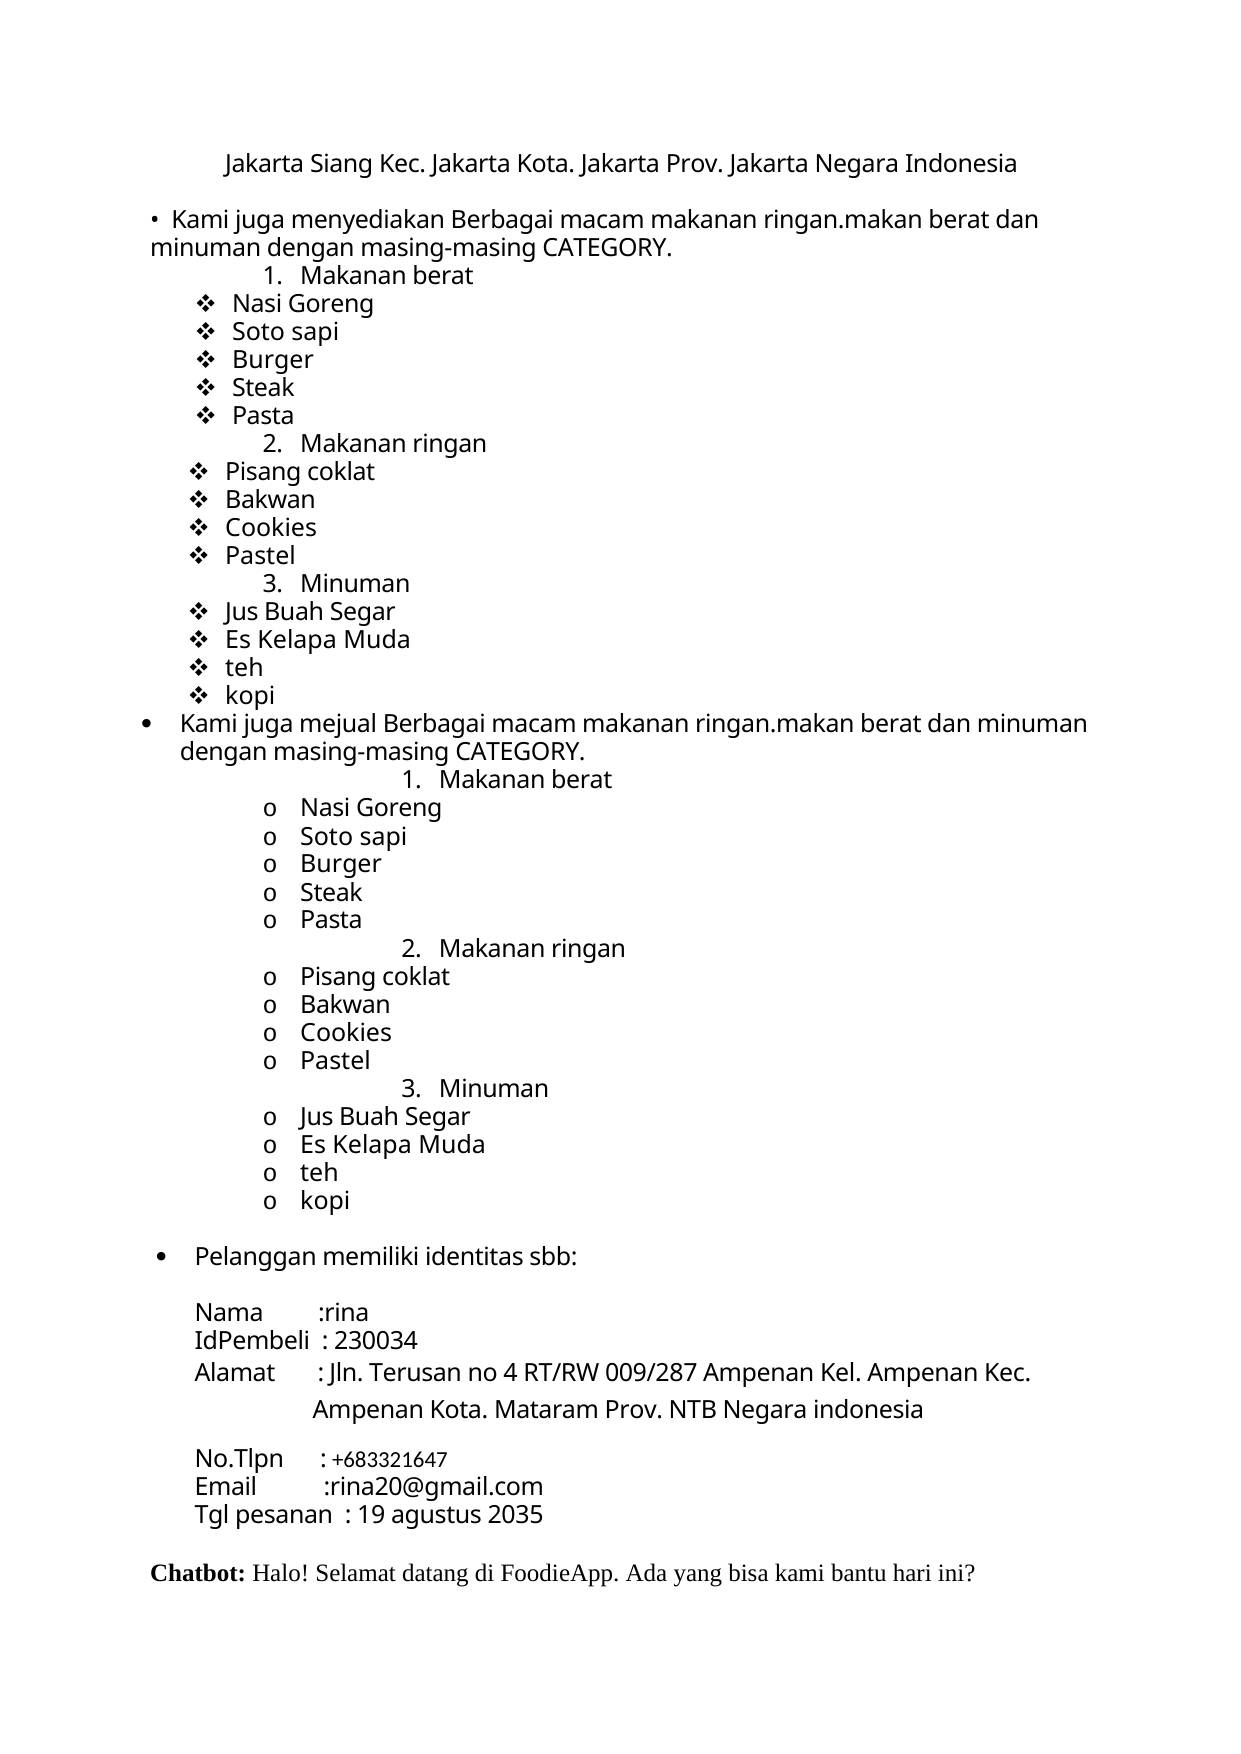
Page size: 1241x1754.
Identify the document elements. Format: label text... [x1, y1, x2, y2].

list Jus Buah Segar [262, 1103, 1090, 1131]
list Burger [262, 851, 1090, 878]
list Pastel [187, 542, 1090, 570]
text No.Tlpn : +683321647 [194, 1445, 1090, 1473]
list Soto sapi [262, 822, 1090, 851]
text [225, 150, 1090, 178]
list Pelanggan memiliki identitas sbb: [157, 1243, 1090, 1271]
text Alamat : Jln. Terusan no 4 RT/RW 009/287 Ampenan Kel. Ampenan Kec. Ampenan Kota. Mataram Prov. NTB Negara indonesia [194, 1355, 1090, 1426]
list Soto sapi [194, 318, 1090, 346]
list teh [262, 1159, 1090, 1187]
text Email :rina20@gmail.com [194, 1473, 1090, 1501]
text IdPembeli : 230034 [194, 1327, 1090, 1355]
list Makanan ringan [262, 430, 1090, 458]
list Pisang coklat [262, 963, 1090, 991]
list Cookies [187, 514, 1090, 542]
text Chatbot: Halo! Selamat datang di FoodieApp. Ada yang bisa kami bantu hari ini? [150, 1558, 1090, 1587]
list Pisang coklat [187, 458, 1090, 486]
list Minuman [401, 1075, 1090, 1103]
list Minuman [262, 570, 1090, 598]
list Burger [194, 346, 1090, 374]
list teh [187, 654, 1090, 682]
list Pastel [262, 1047, 1090, 1075]
list Cookies [262, 1019, 1090, 1047]
list Jus Buah Segar [187, 598, 1090, 626]
list Makanan berat [262, 262, 1090, 290]
text • Kami juga menyediakan Berbagai macam makanan ringan.makan berat dan minuman dengan masing-masing CATEGORY. [150, 206, 1090, 262]
list kopi [187, 682, 1090, 710]
text Tgl pesanan : 19 agustus 2035 [194, 1501, 1090, 1529]
list Kami juga mejual Berbagai macam makanan ringan.makan berat dan minuman dengan masing-masing CATEGORY. [142, 710, 1090, 766]
list Makanan ringan [401, 934, 1090, 963]
list Nasi Goreng [262, 794, 1090, 822]
list Es Kelapa Muda [187, 626, 1090, 654]
list Makanan berat [401, 766, 1090, 794]
list Pasta [194, 402, 1090, 430]
list Steak [262, 878, 1090, 907]
list Bakwan [262, 991, 1090, 1019]
list Steak [194, 374, 1090, 402]
list Bakwan [187, 486, 1090, 514]
list Es Kelapa Muda [262, 1131, 1090, 1159]
list Pasta [262, 907, 1090, 934]
text Nama :rina [194, 1299, 1090, 1327]
list kopi [262, 1187, 1090, 1215]
list Nasi Goreng [194, 290, 1090, 318]
